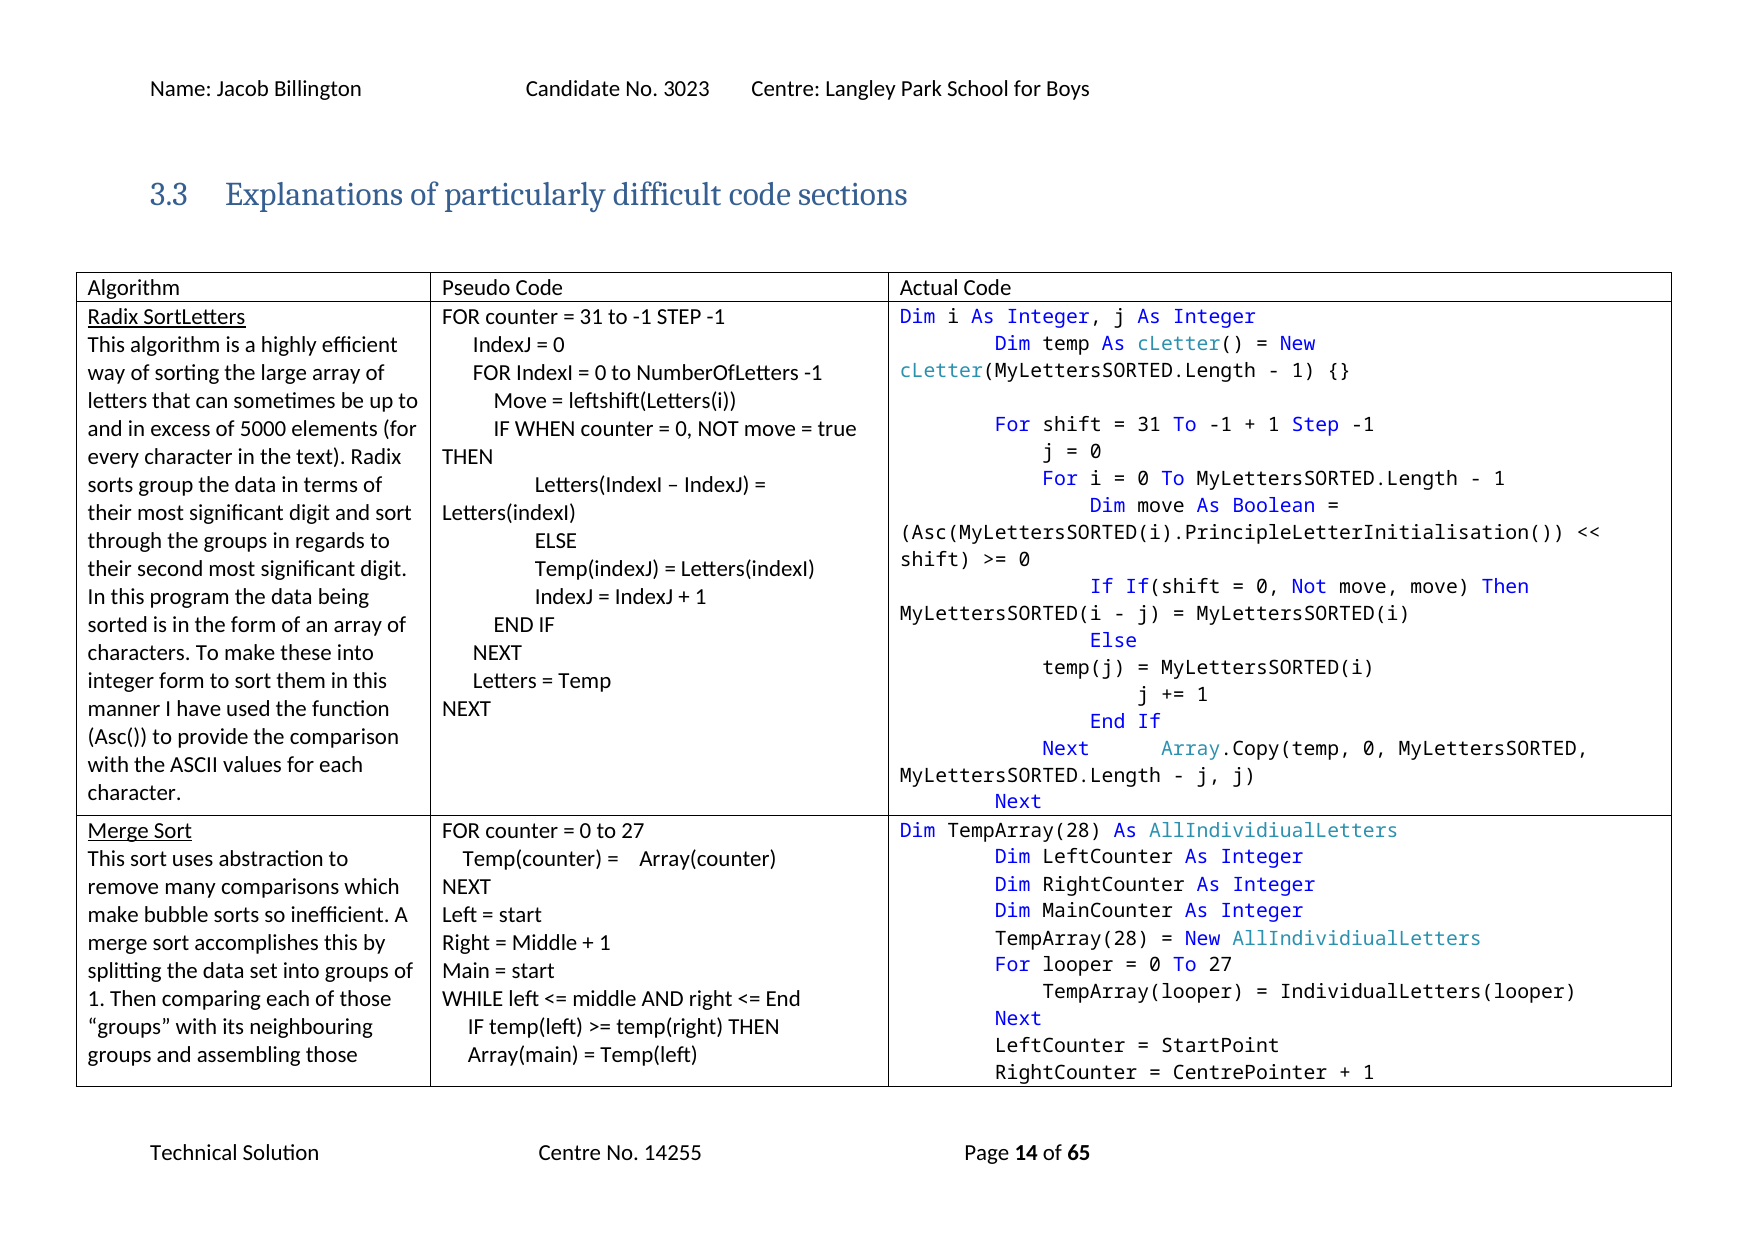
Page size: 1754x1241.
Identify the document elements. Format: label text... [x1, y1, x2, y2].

table_cell Radix SortLetters This algorithm is a highly efficient way of sorting the large array of letters that can sometimes be up to and in excess of 5000 elements (for every character in the text). Radix sorts group the data in terms of their most significant digit and sort through the groups in regards to their second most significant digit. In this program the data being sorted is in the form of an array of characters. To make these into integer form to sort them in this manner I have used the function (Asc()) to provide the comparison with the ASCII values for each character. [77, 302, 430, 815]
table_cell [77, 816, 430, 1086]
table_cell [431, 816, 888, 1086]
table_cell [889, 816, 1671, 1086]
subtitle 3.3 Explanations of particularly difficult code sections [150, 175, 1604, 213]
table_header Algorithm [77, 273, 430, 301]
table_header Actual Code [889, 273, 1671, 301]
table_cell FOR counter = 31 to -1 STEP -1 IndexJ = 0 FOR IndexI = 0 to NumberOfLetters -1 Move = leftshift(Letters(i)) IF WHEN counter = 0, NOT move = true THEN Letters(IndexI – IndexJ) = Letters(indexI) ELSE Temp(indexJ) = Letters(indexI) IndexJ = IndexJ + 1 END IF NEXT Letters = Temp NEXT [431, 302, 888, 815]
table_cell Dim i As Integer, j As Integer Dim temp As cLetter() = New cLetter(MyLettersSORTED.Length - 1) {} For shift = 31 To -1 + 1 Step -1 j = 0 For i = 0 To MyLettersSORTED.Length - 1 Dim move As Boolean = (Asc(MyLettersSORTED(i).PrincipleLetterInitialisation()) << shift) >= 0 If If(shift = 0, Not move, move) Then MyLettersSORTED(i - j) = MyLettersSORTED(i) Else temp(j) = MyLettersSORTED(i) j += 1 End If Next Array.Copy(temp, 0, MyLettersSORTED, MyLettersSORTED.Length - j, j) Next [889, 302, 1671, 815]
table_header Pseudo Code [431, 273, 888, 301]
